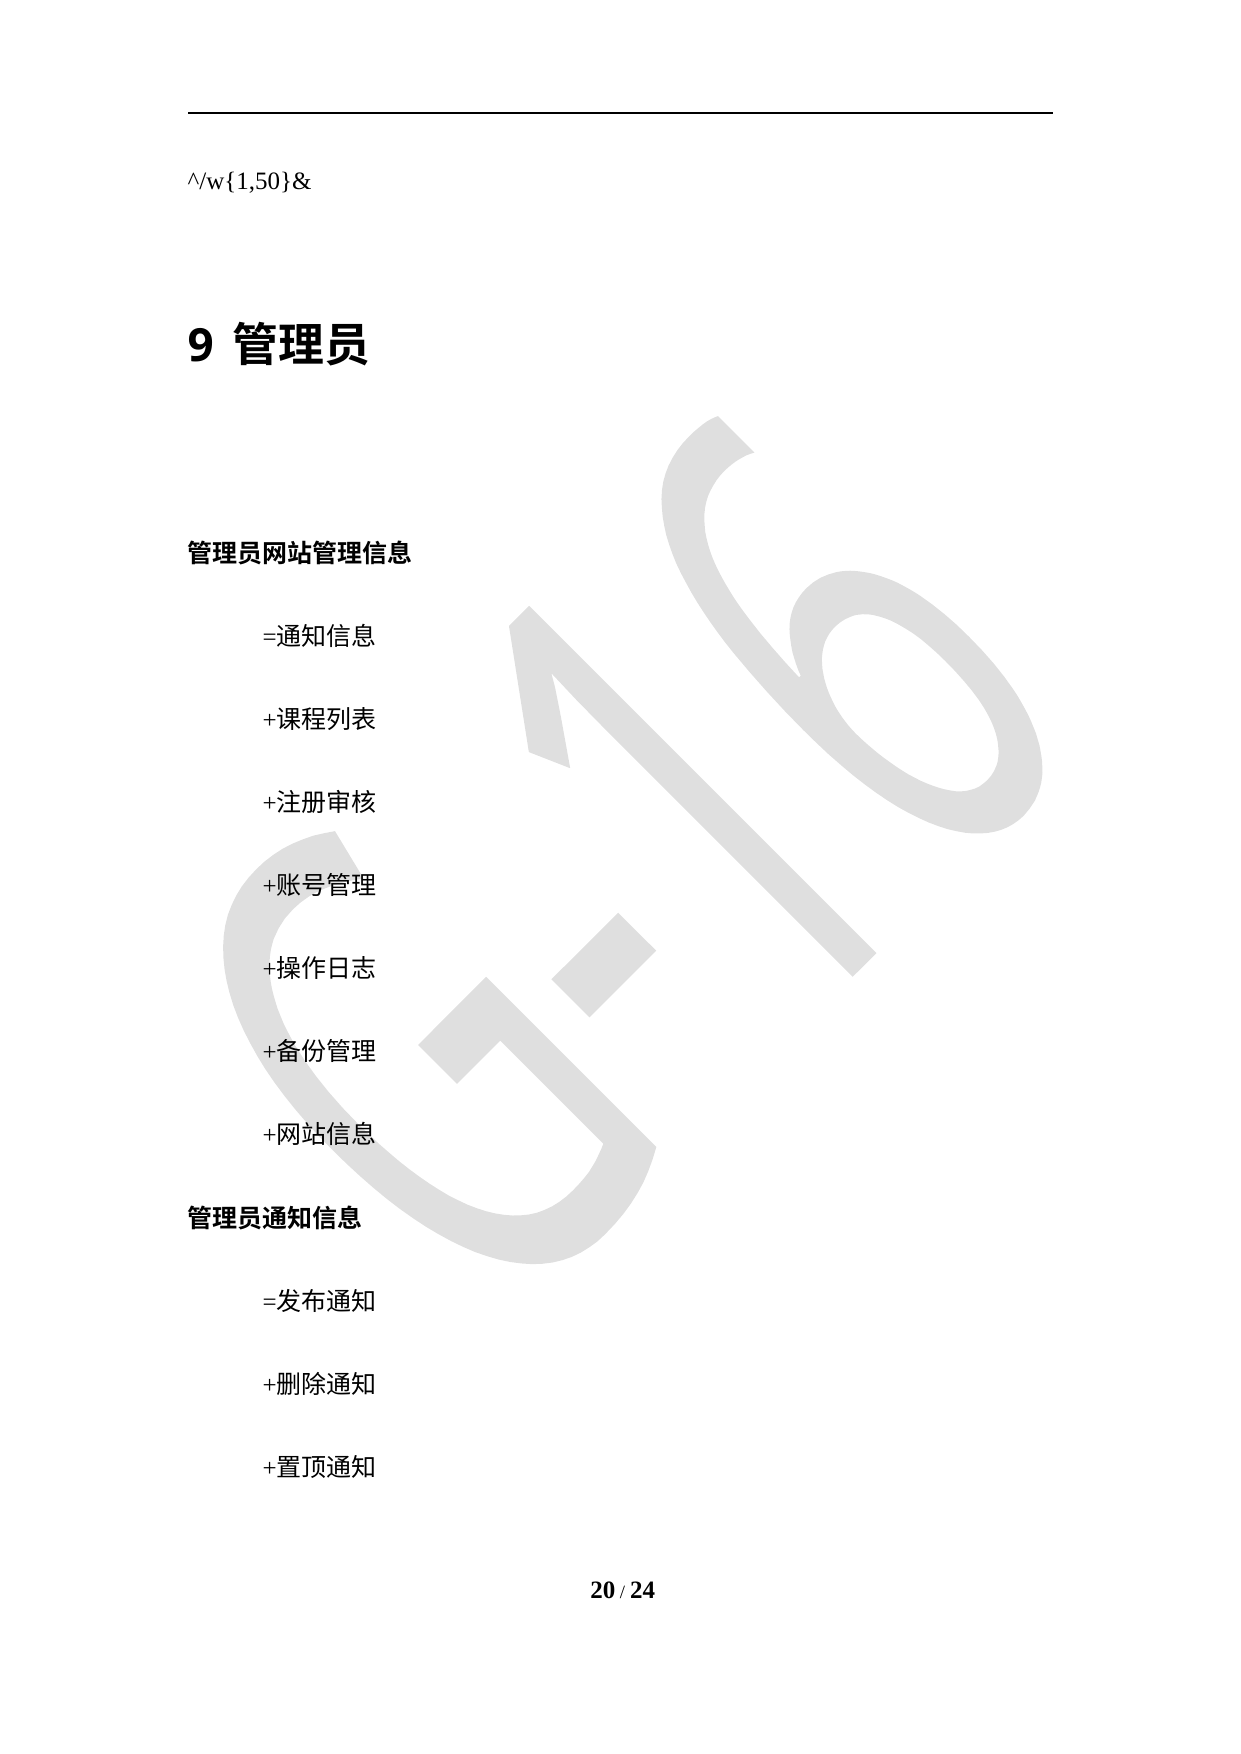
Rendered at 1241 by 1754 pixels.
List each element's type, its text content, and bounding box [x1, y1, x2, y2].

text +删除通知 [262, 1350, 1053, 1415]
text +注册审核 [262, 768, 1053, 833]
subtitle 管理员 [187, 293, 1053, 391]
text +账号管理 [262, 851, 1053, 916]
text =发布通知 [262, 1267, 1053, 1332]
text +课程列表 [262, 685, 1053, 750]
text +网站信息 [262, 1101, 1053, 1166]
text +操作日志 [262, 934, 1053, 999]
text +备份管理 [262, 1017, 1053, 1082]
text 管理员网站管理信息 [187, 519, 1053, 584]
text ^/w{1,50}& [187, 164, 1053, 196]
text 管理员通知信息 [187, 1184, 1053, 1249]
text =通知信息 [262, 602, 1053, 667]
text +置顶通知 [262, 1433, 1053, 1498]
